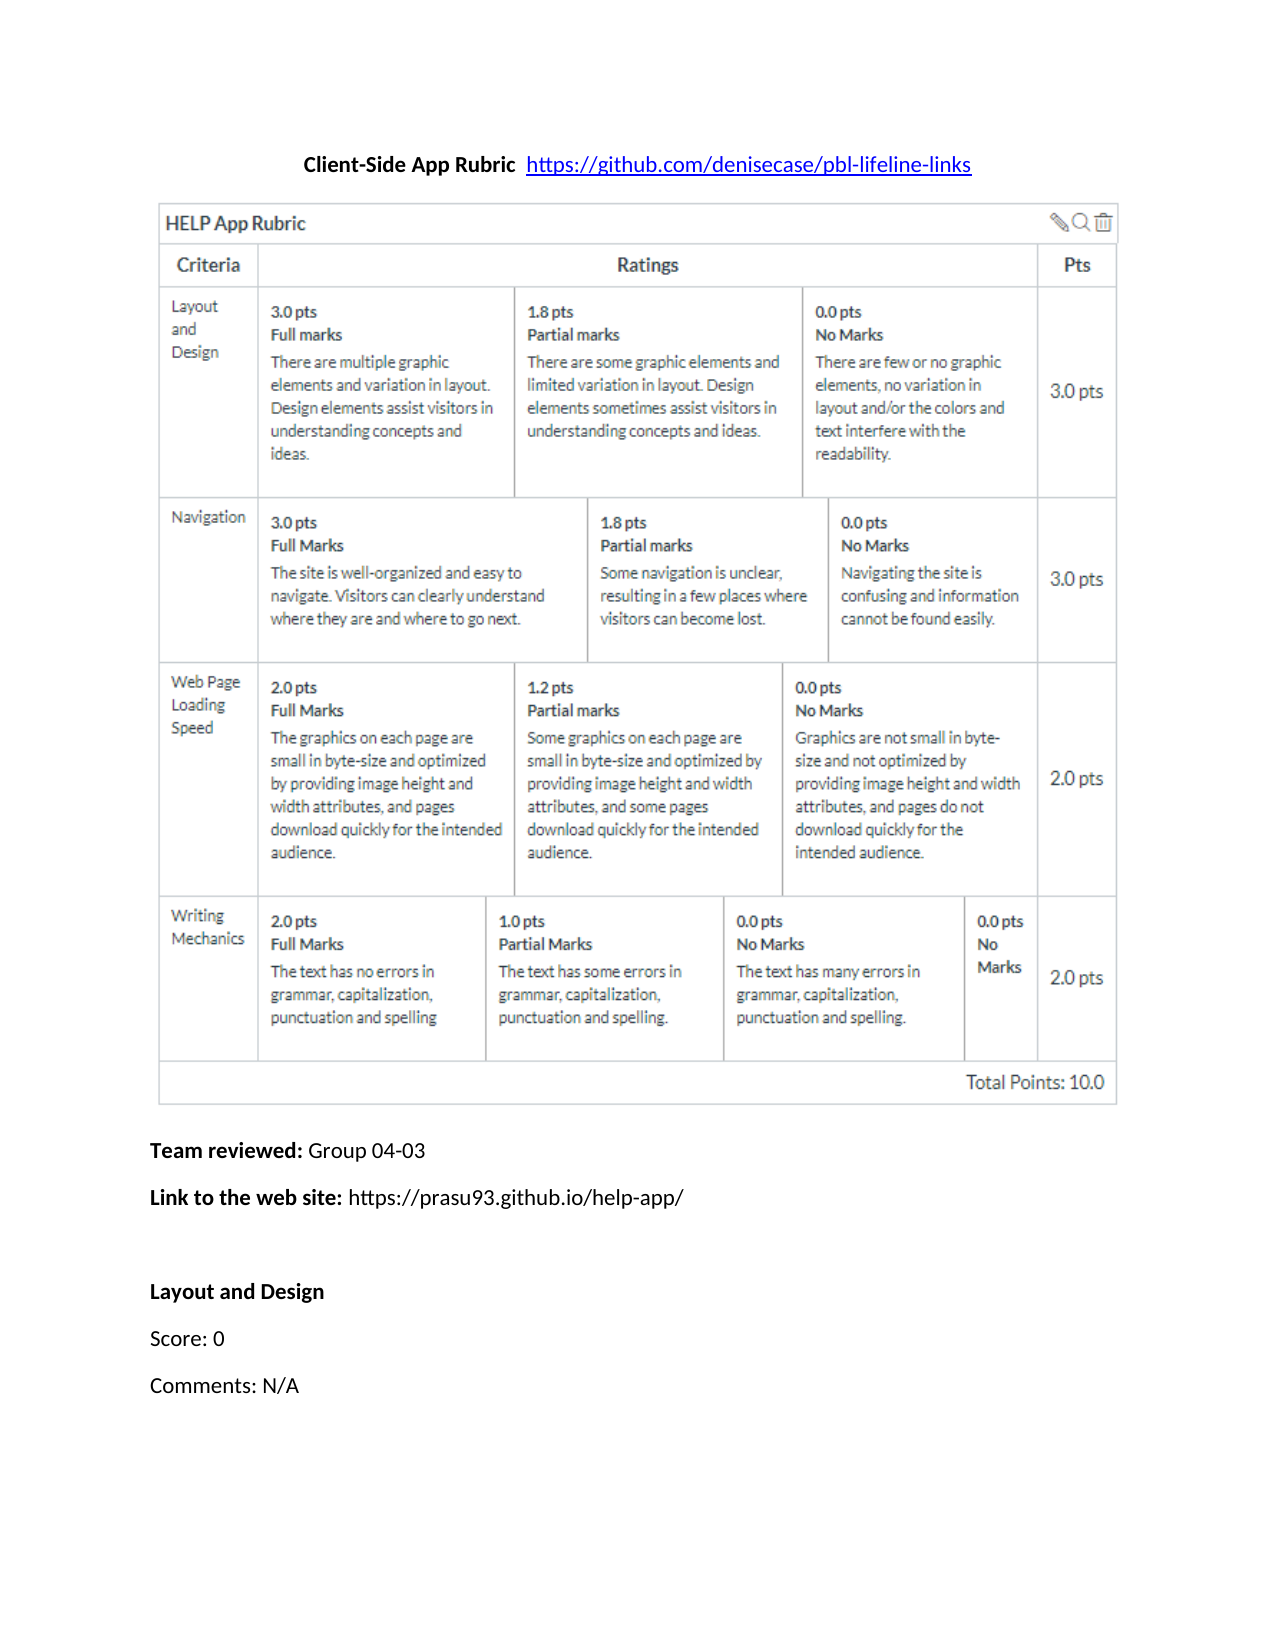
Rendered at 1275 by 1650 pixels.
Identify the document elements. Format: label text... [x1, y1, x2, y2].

text Layout and Design [150, 1277, 1125, 1305]
text Comments: N/A [150, 1371, 1125, 1399]
text Link to the web site: https://prasu93.github.io/help-app/ [150, 1183, 1125, 1211]
text Score: 0 [150, 1324, 1125, 1352]
text Team reviewed: Group 04-03 [150, 1136, 1125, 1164]
picture [150, 196, 1125, 1118]
text Client-Side App Rubric https://github.com/denisecase/pbl-lifeline-links [150, 150, 1125, 178]
